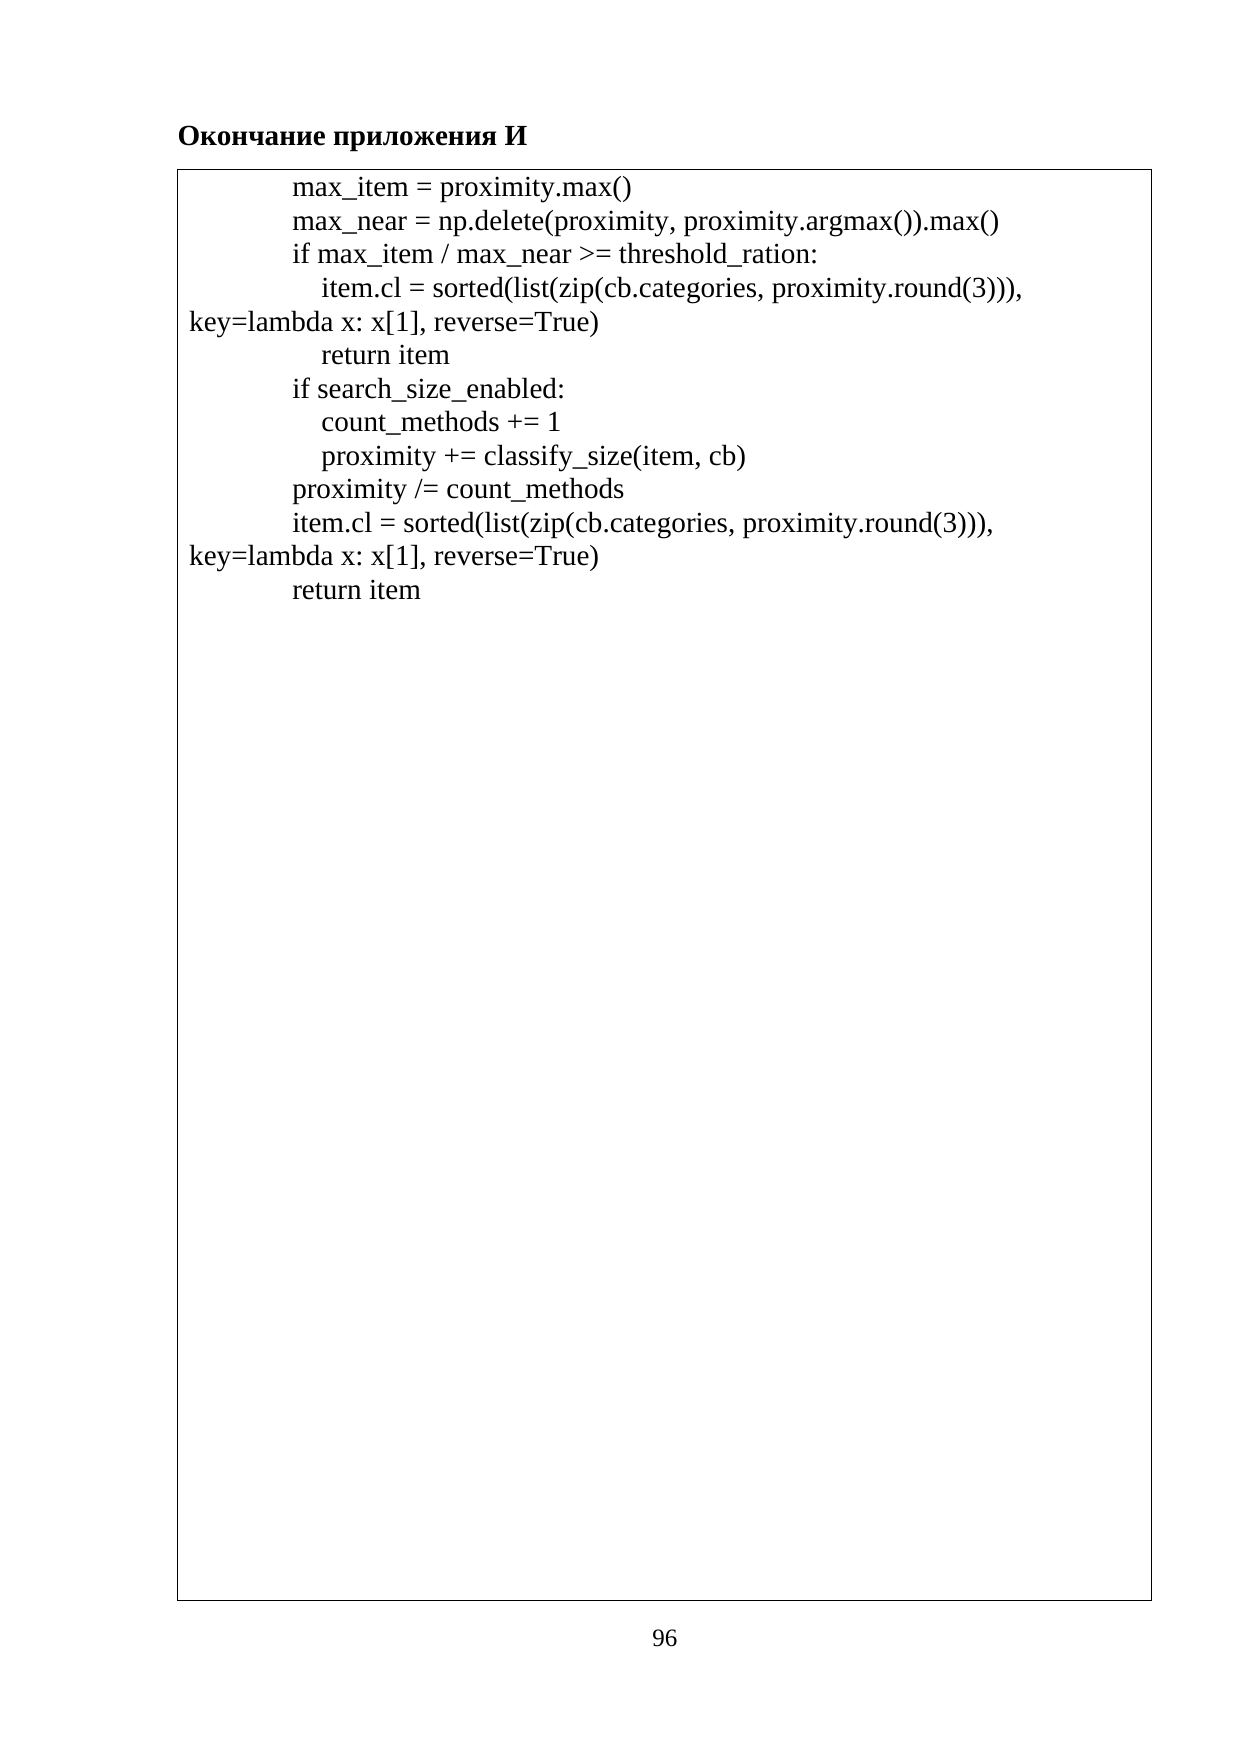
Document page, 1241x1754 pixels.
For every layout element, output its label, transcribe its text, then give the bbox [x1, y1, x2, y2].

text Окончание приложения И [177, 118, 1152, 152]
